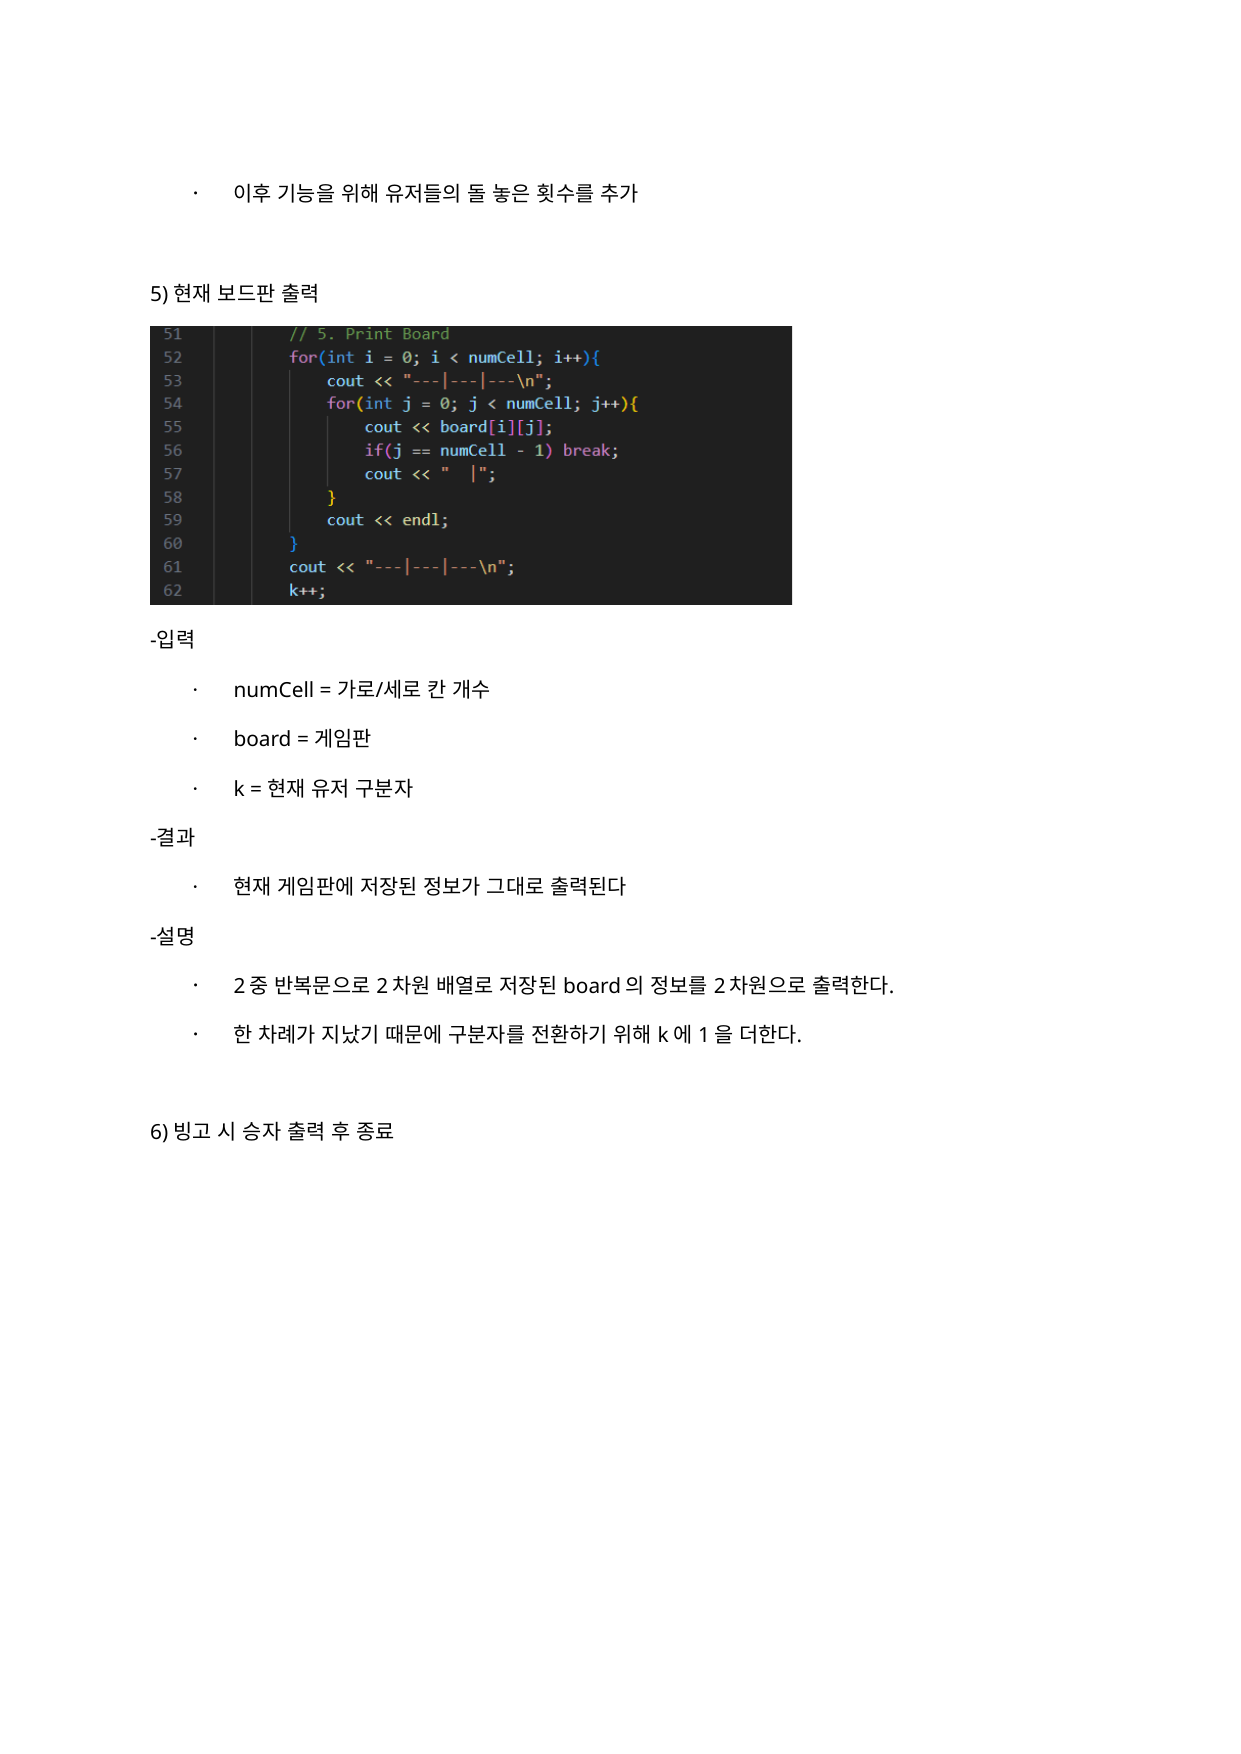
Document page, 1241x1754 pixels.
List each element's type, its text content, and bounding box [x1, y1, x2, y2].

text 6) 빙고 시 승자 출력 후 종료 [150, 1115, 1090, 1146]
picture [150, 326, 793, 605]
list 한 차례가 지났기 때문에 구분자를 전환하기 위해 k에 1을 더한다. [192, 1019, 1090, 1049]
list 2중 반복문으로 2차원 배열로 저장된 board의 정보를 2차원으로 출력한다. [192, 969, 1090, 999]
list 이후 기능을 위해 유저들의 돌 놓은 횟수를 추가 [192, 177, 1090, 207]
text -설명 [150, 920, 1090, 950]
list k = 현재 유저 구분자 [192, 772, 1090, 802]
list board = 게임판 [192, 722, 1090, 753]
list numCell = 가로/세로 칸 개수 [192, 673, 1090, 703]
text -결과 [150, 821, 1090, 852]
text -입력 [150, 624, 1090, 654]
list 현재 게임판에 저장된 정보가 그대로 출력된다 [192, 871, 1090, 901]
text 5) 현재 보드판 출력 [150, 277, 1090, 307]
